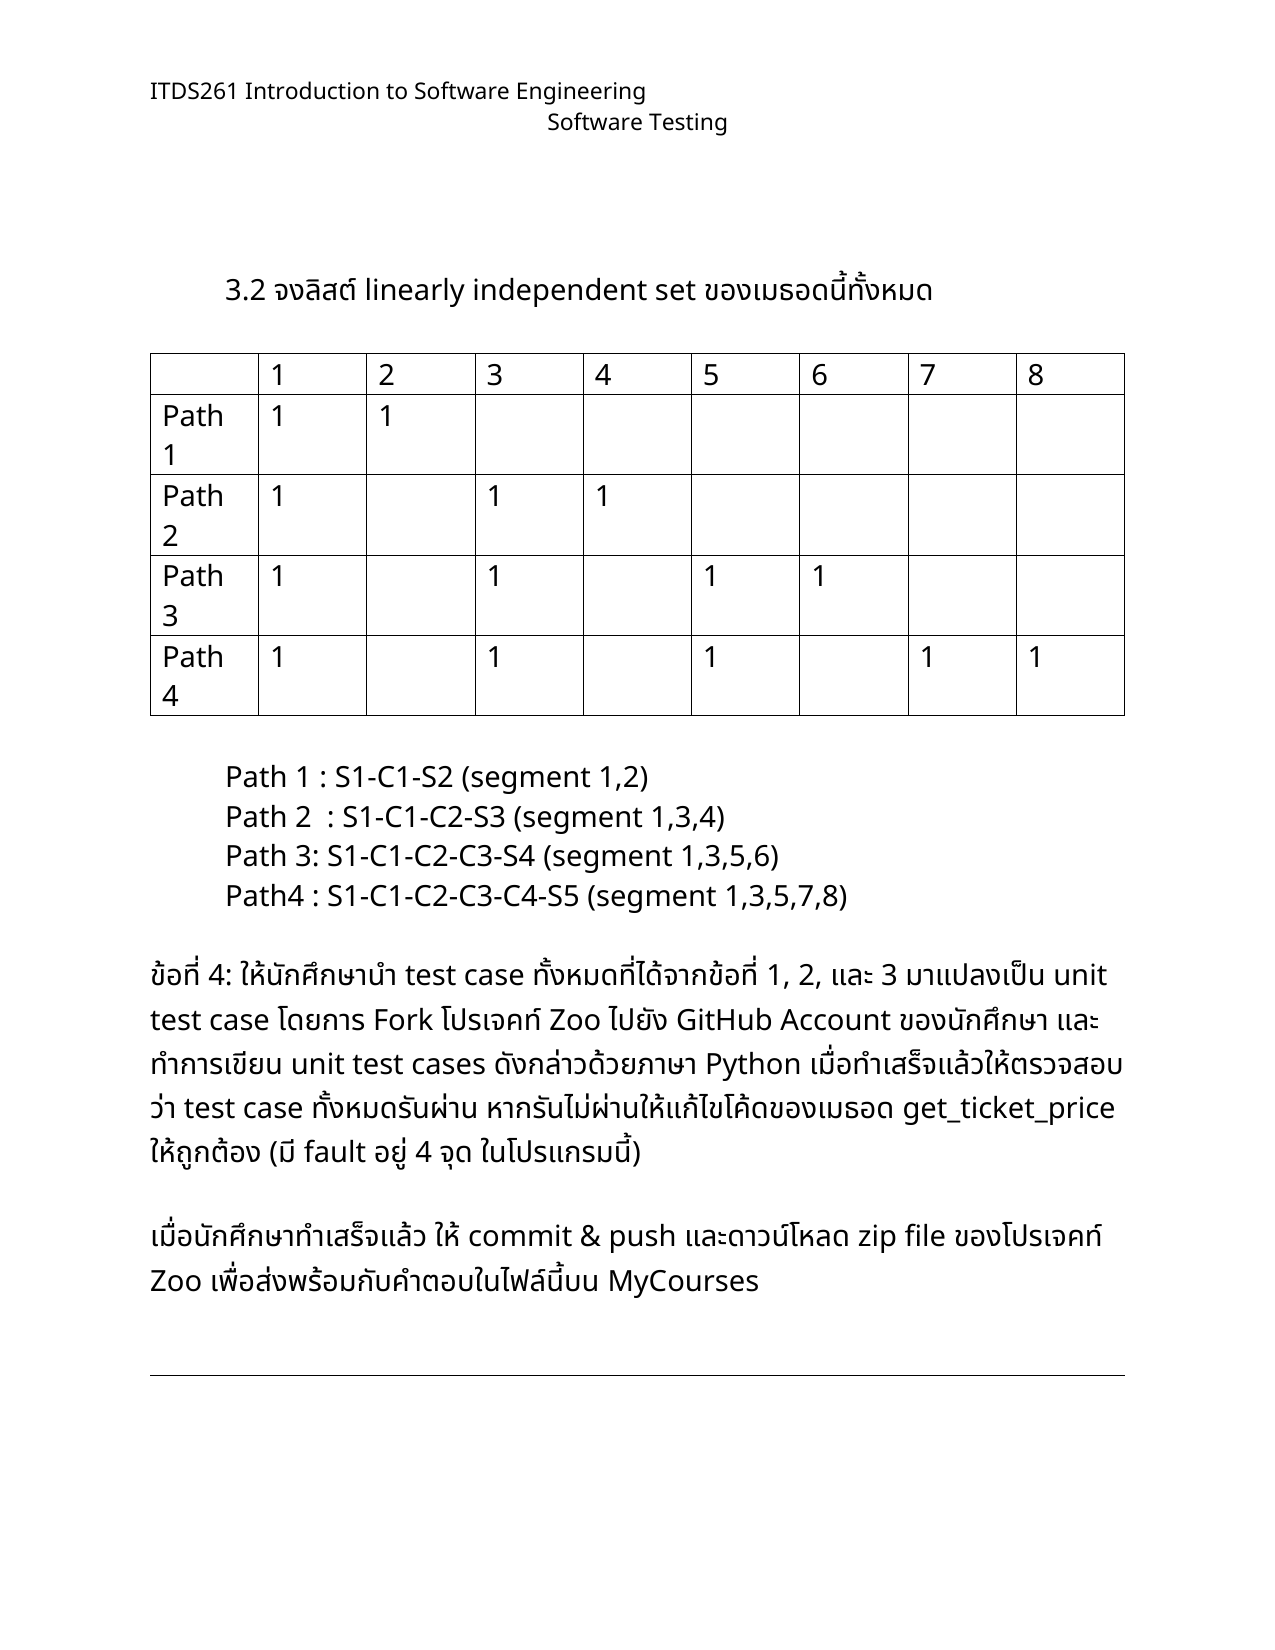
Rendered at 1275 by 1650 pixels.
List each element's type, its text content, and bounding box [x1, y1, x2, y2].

table_header 7 [909, 354, 1016, 394]
table_cell 1 [909, 636, 1016, 715]
table_header 1 [259, 354, 366, 394]
table_cell [584, 636, 691, 715]
table_cell [909, 475, 1016, 554]
table_cell 1 [259, 556, 366, 635]
table_cell [584, 395, 691, 474]
table_cell 1 [800, 556, 908, 635]
table_cell [1017, 475, 1124, 554]
table_cell [692, 395, 799, 474]
text Path4 : S1-C1-C2-C3-C4-S5 (segment 1,3,5,7,8) [150, 875, 1125, 915]
table_cell 1 [584, 475, 691, 554]
table_header 5 [692, 354, 799, 394]
table_cell [692, 475, 799, 554]
table_header [151, 354, 258, 394]
table_cell 1 [692, 556, 799, 635]
table_header 3 [476, 354, 583, 394]
table_cell 1 [259, 395, 366, 474]
table_cell Path 4 [151, 636, 258, 715]
table_cell [909, 395, 1016, 474]
table_cell [1017, 556, 1124, 635]
table_cell 1 [476, 556, 583, 635]
table_header 4 [584, 354, 691, 394]
table_cell 1 [259, 636, 366, 715]
table_header 6 [800, 354, 908, 394]
table_cell 1 [476, 636, 583, 715]
text เมื่อนักศึกษาทำเสร็จแล้ว ให้ commit & push และดาวน์โหลด zip file ของโปรเจคท์​ Zoo เพื่อส่งพร้อมกับคำตอบในไฟล์นี้บน MyCourses [150, 1216, 1125, 1304]
text Path 2 : S1-C1-C2-S3 (segment 1,3,4) [150, 796, 1125, 836]
text Path 1 : S1-C1-S2 (segment 1,2) [150, 756, 1125, 796]
table_cell 1 [259, 475, 366, 554]
table_cell 1 [367, 395, 475, 474]
text 3.2 จงลิสต์ linearly independent set ของเมธอดนี้ทั้งหมด [225, 269, 1125, 313]
table_cell [1017, 395, 1124, 474]
table_cell Path 2 [151, 475, 258, 554]
table_cell 1 [692, 636, 799, 715]
table_cell 1 [1017, 636, 1124, 715]
table_cell [367, 636, 475, 715]
table_cell [800, 475, 908, 554]
table_cell Path 3 [151, 556, 258, 635]
table_header 2 [367, 354, 475, 394]
table_cell [800, 636, 908, 715]
text Path 3: S1-C1-C2-C3-S4 (segment 1,3,5,6) [150, 836, 1125, 875]
table_cell [367, 475, 475, 554]
table_cell [367, 556, 475, 635]
table_cell 1 [476, 475, 583, 554]
text ข้อที่ 4: ให้นักศึกษานำ test case ทั้งหมดที่ได้จากข้อที่ 1, 2, และ 3 มาแปลงเป็น unit test case โดยการ Fork โปรเจคท์ Zoo ไปยัง GitHub Account ของนักศึกษา และทำการเขียน unit test cases ดังกล่าวด้วยภาษา Python เมื่อทำเสร็จแล้วให้ตรวจสอบว่า test case ทั้งหมดรันผ่าน หากรันไม่ผ่านให้แก้ไขโค้ดของเมธอด get_ticket_price ให้ถูกต้อง (มี fault อยู่ 4 จุด ในโปรแกรมนี้) [150, 954, 1125, 1176]
table_cell [909, 556, 1016, 635]
table_header 8 [1017, 354, 1124, 394]
table_cell Path 1 [151, 395, 258, 474]
table_cell [584, 556, 691, 635]
table_cell [800, 395, 908, 474]
table_cell [476, 395, 583, 474]
